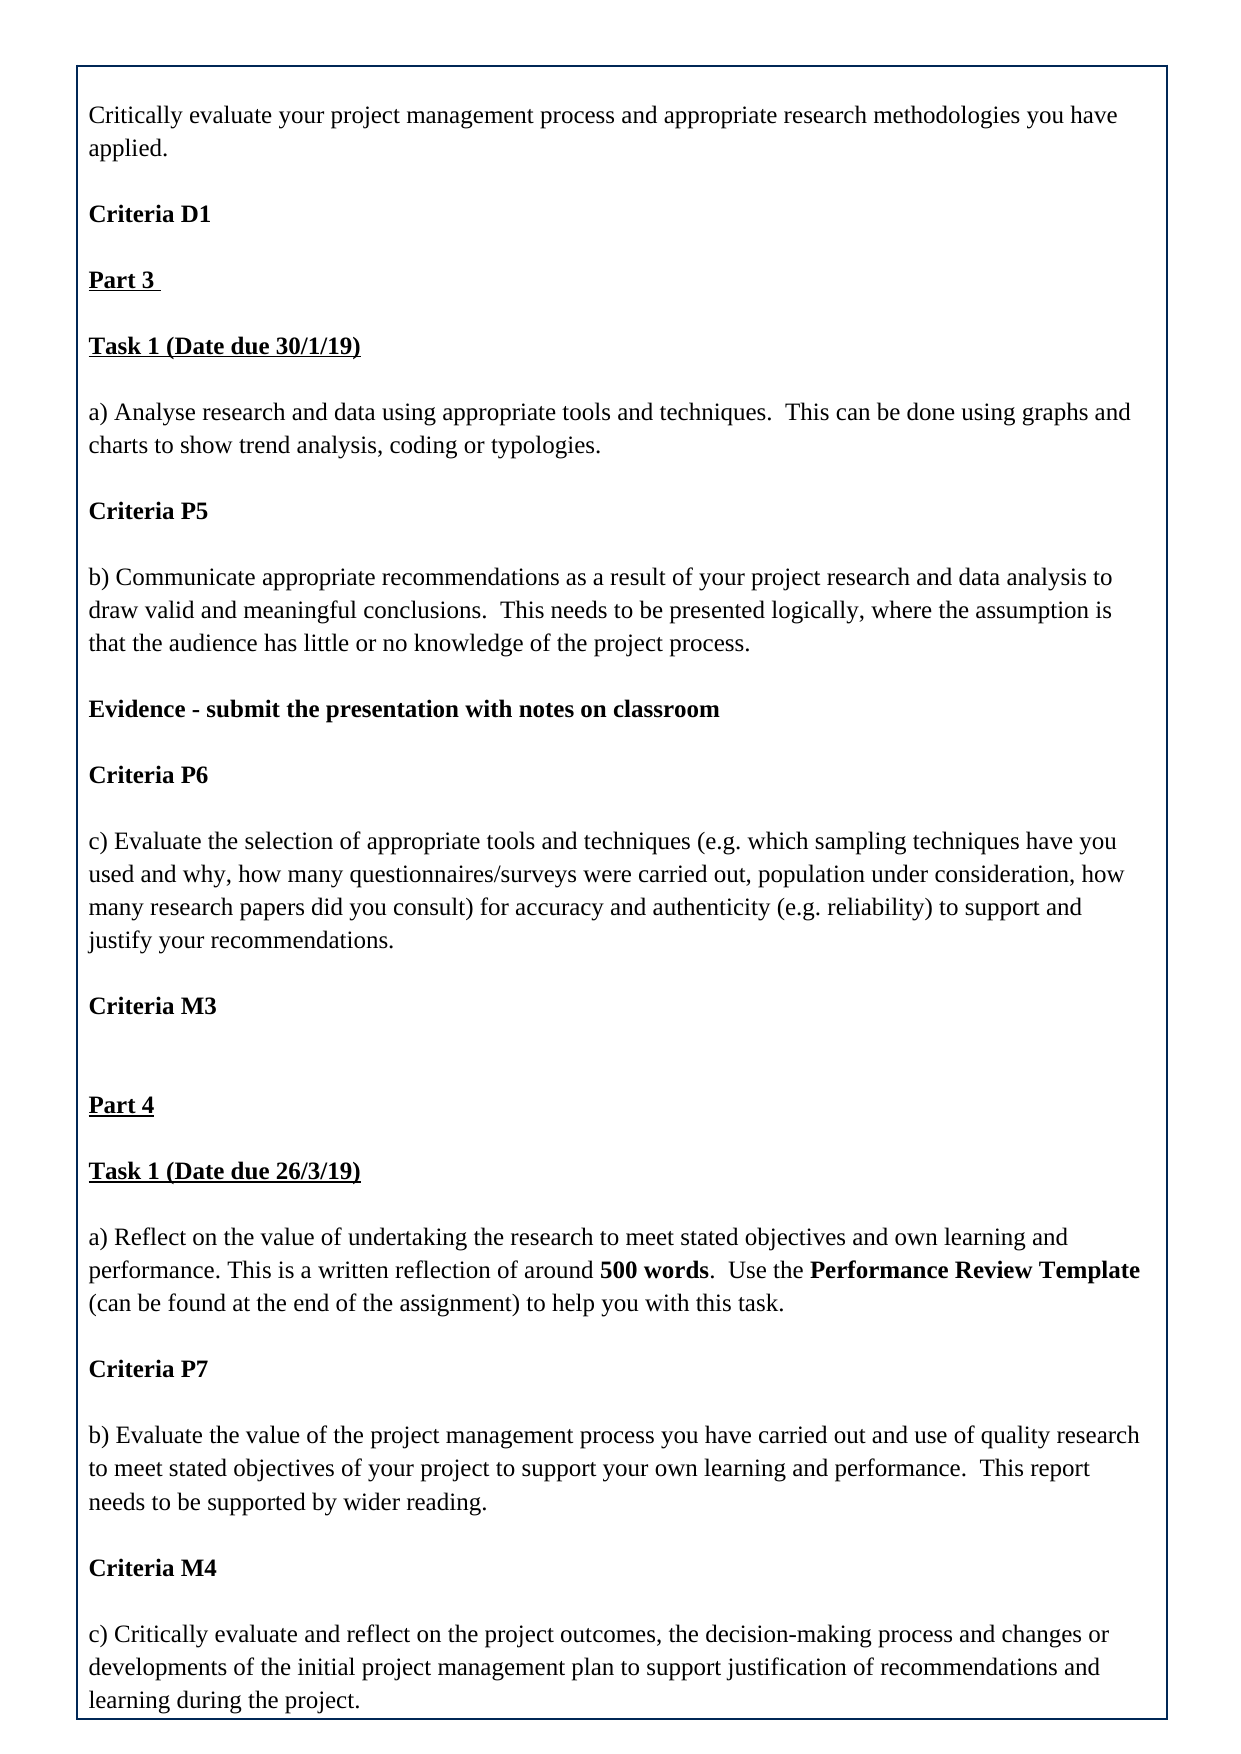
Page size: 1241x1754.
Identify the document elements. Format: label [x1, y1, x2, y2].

table_cell [78, 67, 1166, 1718]
